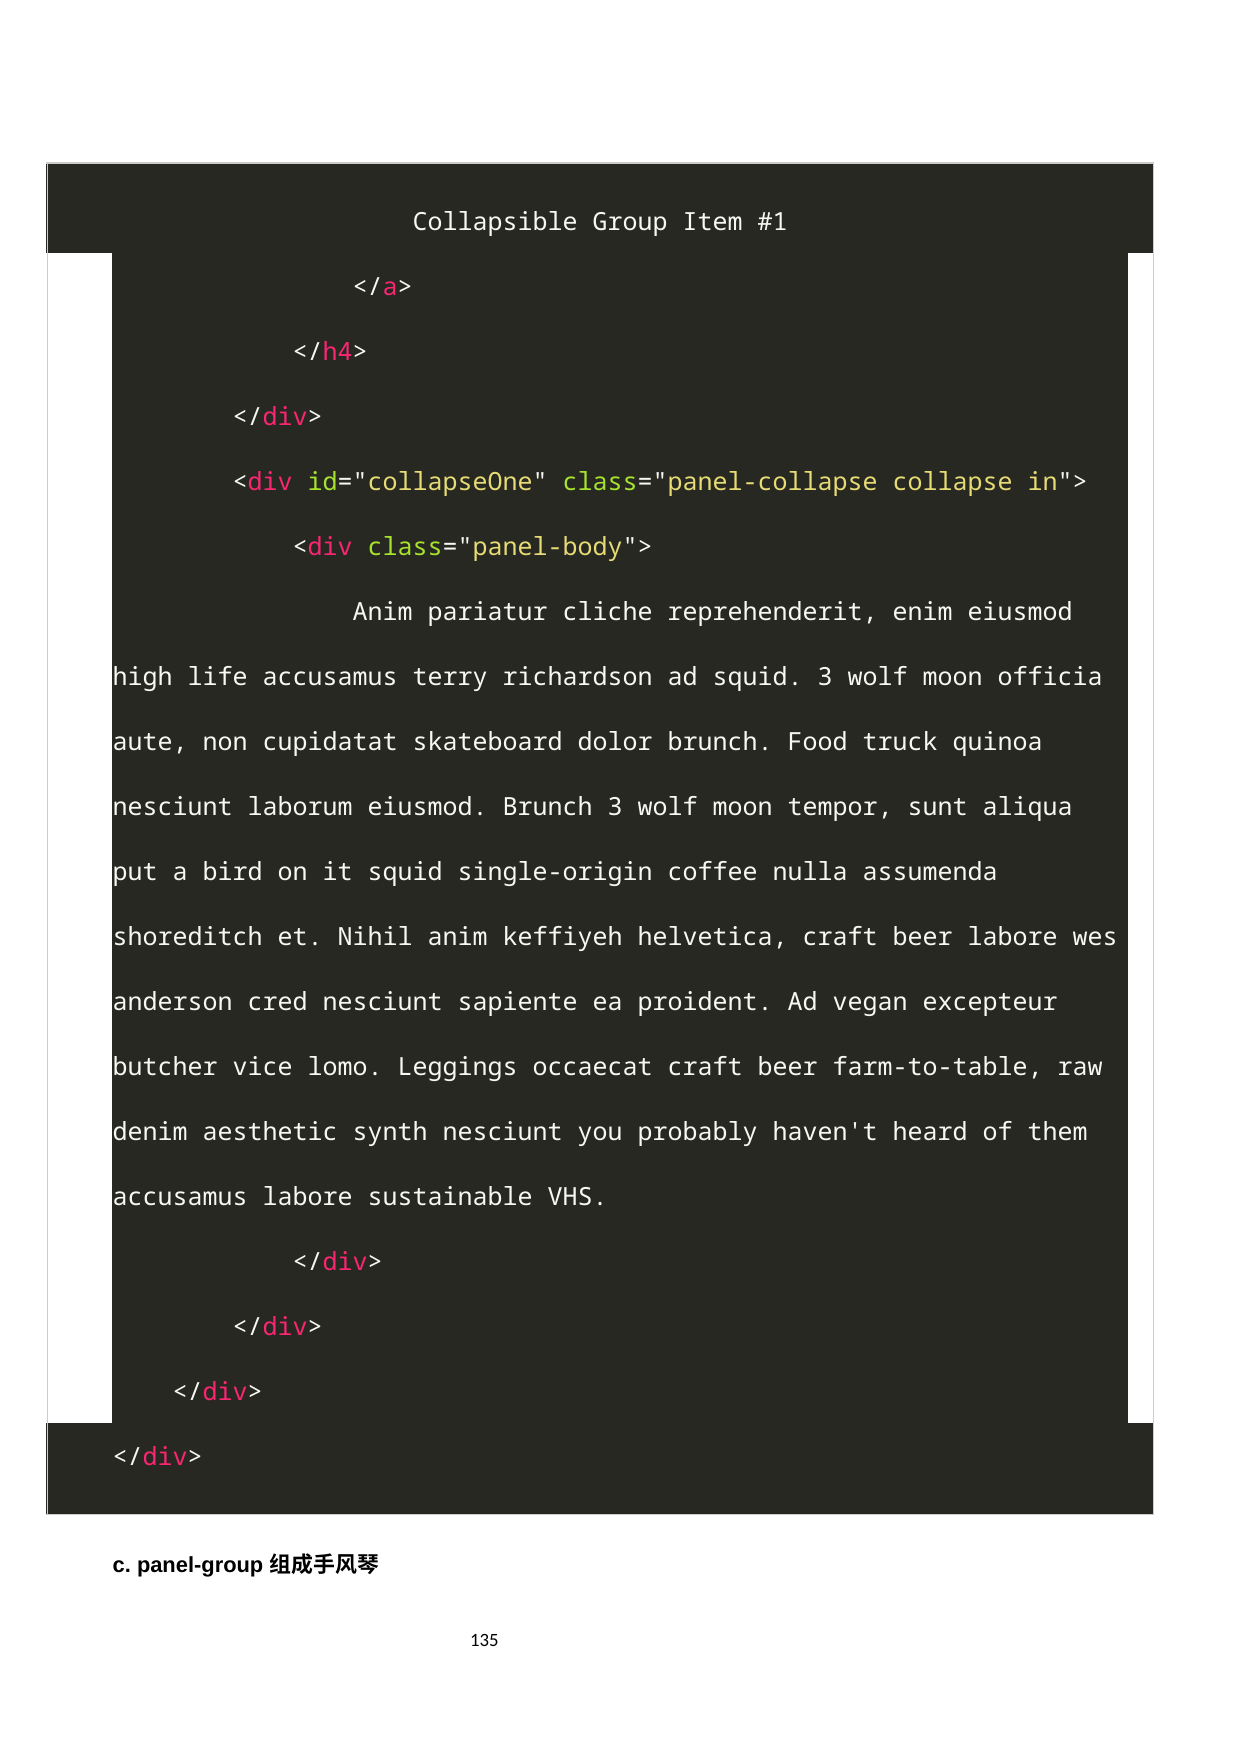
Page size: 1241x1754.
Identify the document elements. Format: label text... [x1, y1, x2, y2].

text c. panel-group 组成手风琴 [112, 1546, 1128, 1579]
text </div> [112, 383, 1128, 448]
text <div class="panel-body"> [112, 513, 1128, 578]
text <div id="collapseOne" class="panel-collapse collapse in"> [112, 448, 1128, 513]
text </a> [112, 253, 1128, 318]
text </div> [112, 1293, 1128, 1358]
text </div> [48, 1397, 1153, 1514]
text </h4> [112, 318, 1128, 383]
text Anim pariatur cliche reprehenderit, enim eiusmod high life accusamus terry richardson ad squid. 3 wolf moon officia aute, non cupidatat skateboard dolor brunch. Food truck quinoa nesciunt laborum eiusmod. Brunch 3 wolf moon tempor, sunt aliqua put a bird on it squid single-origin coffee nulla assumenda shoreditch et. Nihil anim keffiyeh helvetica, craft beer labore wes anderson cred nesciunt sapiente ea proident. Ad vegan excepteur butcher vice lomo. Leggings occaecat craft beer farm-to-table, raw denim aesthetic synth nesciunt you probably haven't heard of them accusamus labore sustainable VHS. [112, 578, 1128, 1228]
text </div> [112, 1358, 1128, 1397]
text Collapsible Group Item #1 [48, 164, 1153, 253]
text </div> [112, 1228, 1128, 1293]
